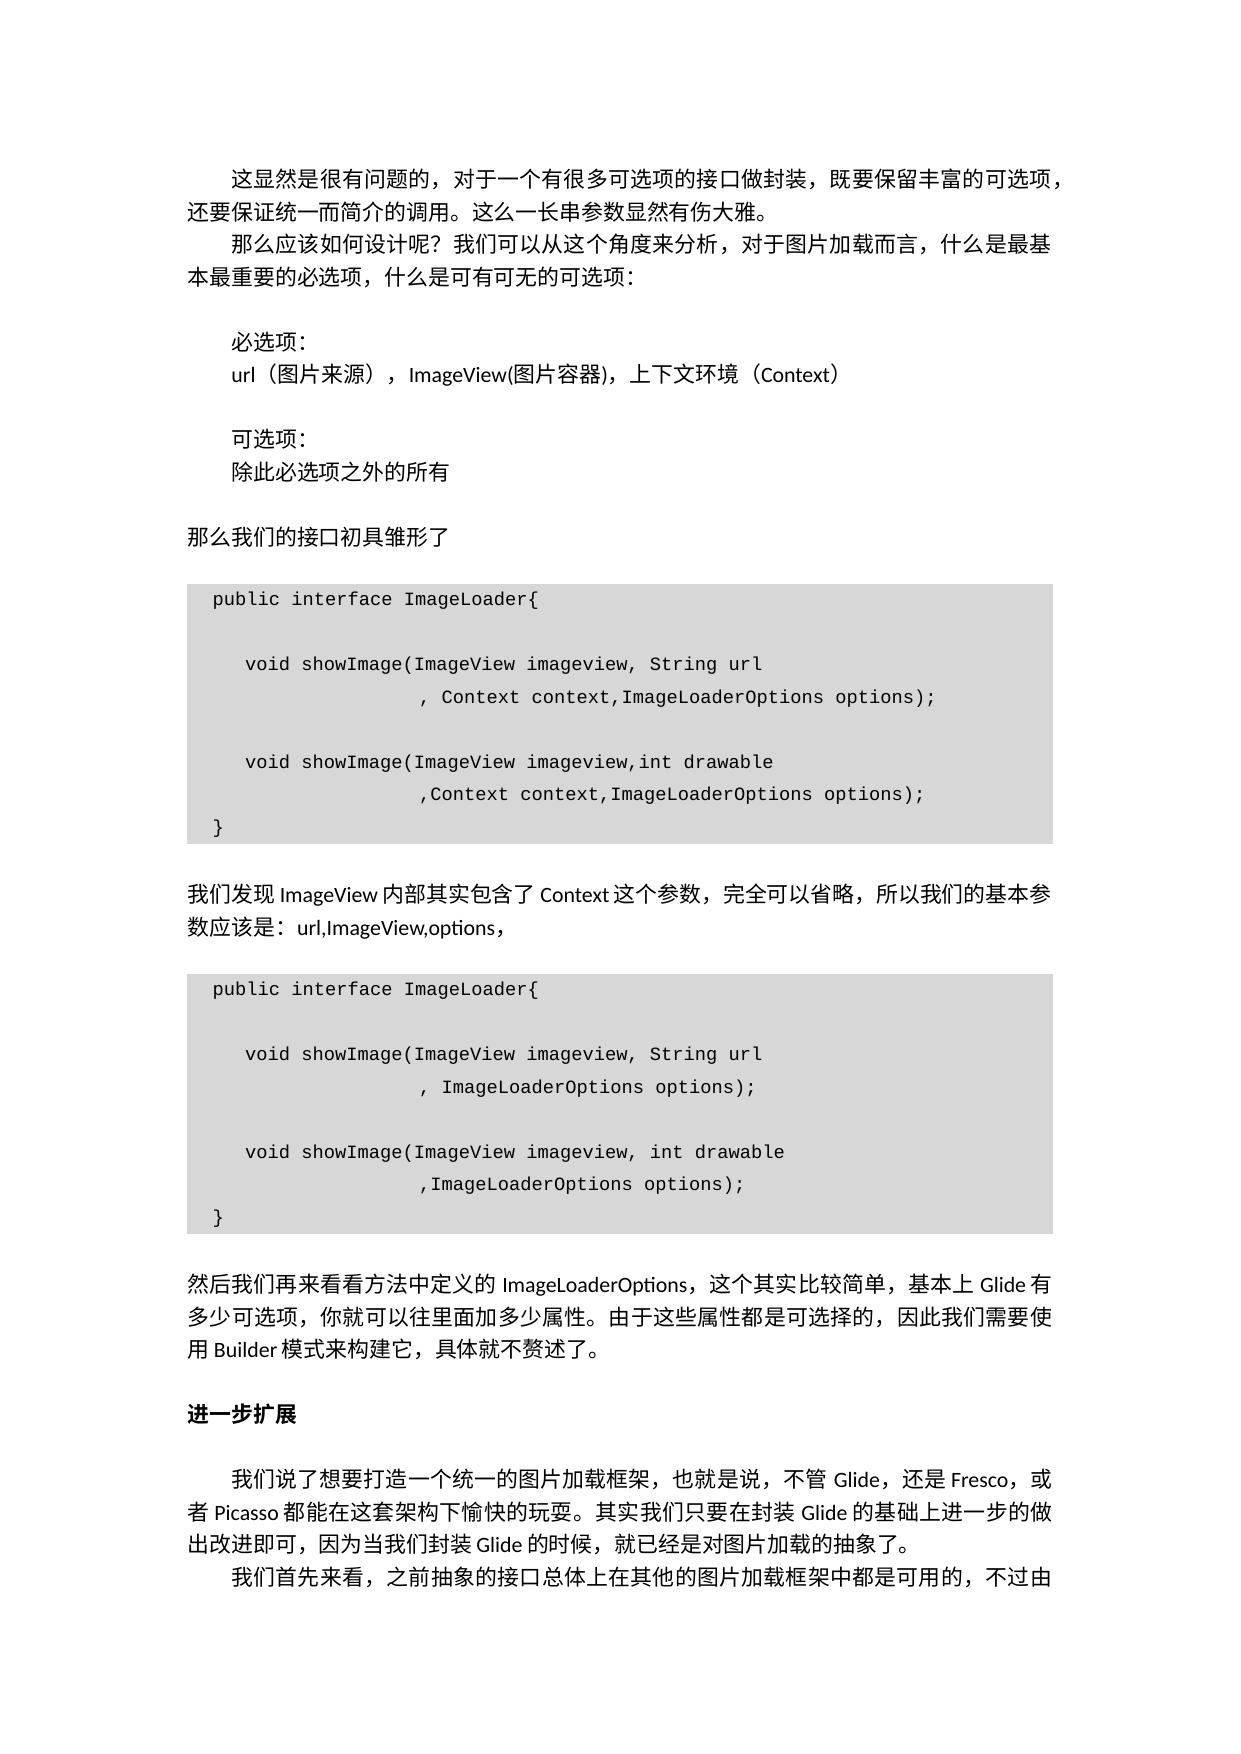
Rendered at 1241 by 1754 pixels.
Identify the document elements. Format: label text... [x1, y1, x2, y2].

text 然后我们再来看看方法中定义的ImageLoaderOptions，这个其实比较简单，基本上Glide有多少可选项，你就可以往里面加多少属性。由于这些属性都是可选择的，因此我们需要使用Builder模式来构建它，具体就不赘述了。 [187, 1267, 1053, 1364]
text 必选项： [187, 324, 1053, 357]
text ,ImageLoaderOptions options); [187, 1169, 1053, 1202]
text , ImageLoaderOptions options); [187, 1072, 1053, 1104]
text , Context context,ImageLoaderOptions options); [187, 682, 1053, 714]
text } [187, 812, 1053, 844]
text 这显然是很有问题的，对于一个有很多可选项的接口做封装，既要保留丰富的可选项，还要保证统一而简介的调用。这么一长串参数显然有伤大雅。 [187, 162, 1053, 227]
text ,Context context,ImageLoaderOptions options); [187, 779, 1053, 812]
text void showImage(ImageView imageview, int drawable [187, 1137, 1053, 1169]
text url（图片来源），ImageView(图片容器)，上下文环境（Context） [187, 357, 1053, 389]
text 进一步扩展 [187, 1397, 1053, 1429]
text void showImage(ImageView imageview, String url [187, 649, 1053, 682]
text 那么应该如何设计呢？我们可以从这个角度来分析，对于图片加载而言，什么是最基本最重要的必选项，什么是可有可无的可选项： [187, 227, 1053, 292]
text void showImage(ImageView imageview, String url [187, 1039, 1053, 1072]
text 我们发现ImageView内部其实包含了Context这个参数，完全可以省略，所以我们的基本参数应该是：url,ImageView,options， [187, 844, 1053, 942]
text 我们说了想要打造一个统一的图片加载框架，也就是说，不管Glide，还是Fresco，或者Picasso都能在这套架构下愉快的玩耍。其实我们只要在封装Glide的基础上进一步的做出改进即可，因为当我们封装Glide的时候，就已经是对图片加载的抽象了。 [187, 1462, 1053, 1559]
text public interface ImageLoader{ [187, 584, 1053, 617]
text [187, 1559, 1053, 1592]
text public interface ImageLoader{ [187, 974, 1053, 1007]
text 除此必选项之外的所有 [187, 454, 1053, 487]
text 那么我们的接口初具雏形了 [187, 519, 1053, 552]
text void showImage(ImageView imageview,int drawable [187, 747, 1053, 779]
text } [187, 1202, 1053, 1234]
text 可选项： [187, 422, 1053, 454]
